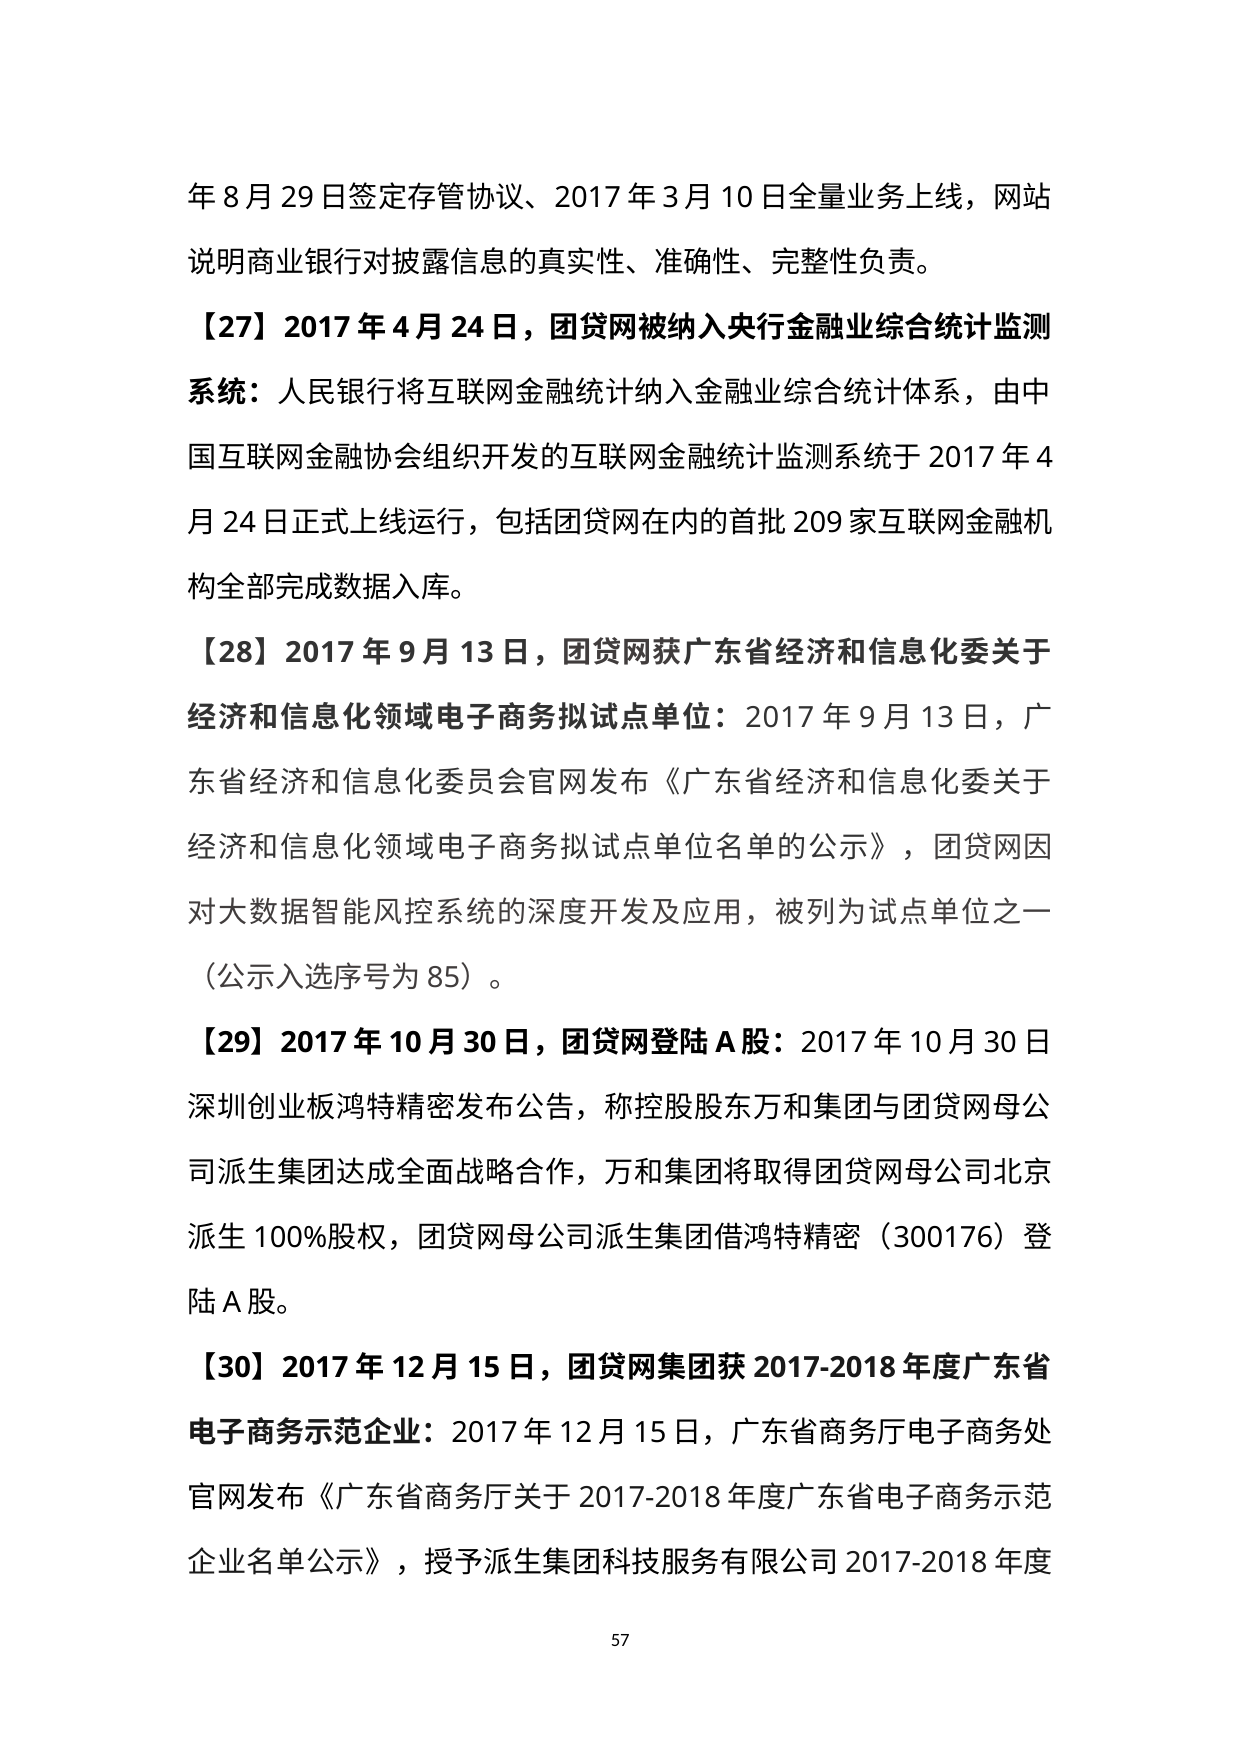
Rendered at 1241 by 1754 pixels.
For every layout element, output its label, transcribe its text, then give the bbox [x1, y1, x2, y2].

text 【26】2017年3月13日，团贷网全量业务上线厦门银行存管系统：厦门银行在中国互金协会官网披露，团贷网存管系统于2016年8月29日签定存管协议、2017年3月10日全量业务上线，网站说明商业银行对披露信息的真实性、准确性、完整性负责。 [187, 162, 1053, 292]
text 【28】2017年9月13日，团贷网获广东省经济和信息化委关于经济和信息化领域电子商务拟试点单位：2017年9月13日，广东省经济和信息化委员会官网发布《广东省经济和信息化委关于经济和信息化领域电子商务拟试点单位名单的公示》，团贷网因对大数据智能风控系统的深度开发及应用，被列为试点单位之一（公示入选序号为85）。 [187, 617, 1053, 1007]
text 【29】2017年10月30日，团贷网登陆A股：2017年10月30日深圳创业板鸿特精密发布公告，称控股股东万和集团与团贷网母公司派生集团达成全面战略合作，万和集团将取得团贷网母公司北京派生100%股权，团贷网母公司派生集团借鸿特精密（300176）登陆A股。 [187, 1007, 1053, 1332]
text 【27】2017年4月24日，团贷网被纳入央行金融业综合统计监测系统：人民银行将互联网金融统计纳入金融业综合统计体系，由中国互联网金融协会组织开发的互联网金融统计监测系统于2017年4月24日正式上线运行，包括团贷网在内的首批209家互联网金融机构全部完成数据入库。 [187, 292, 1053, 617]
